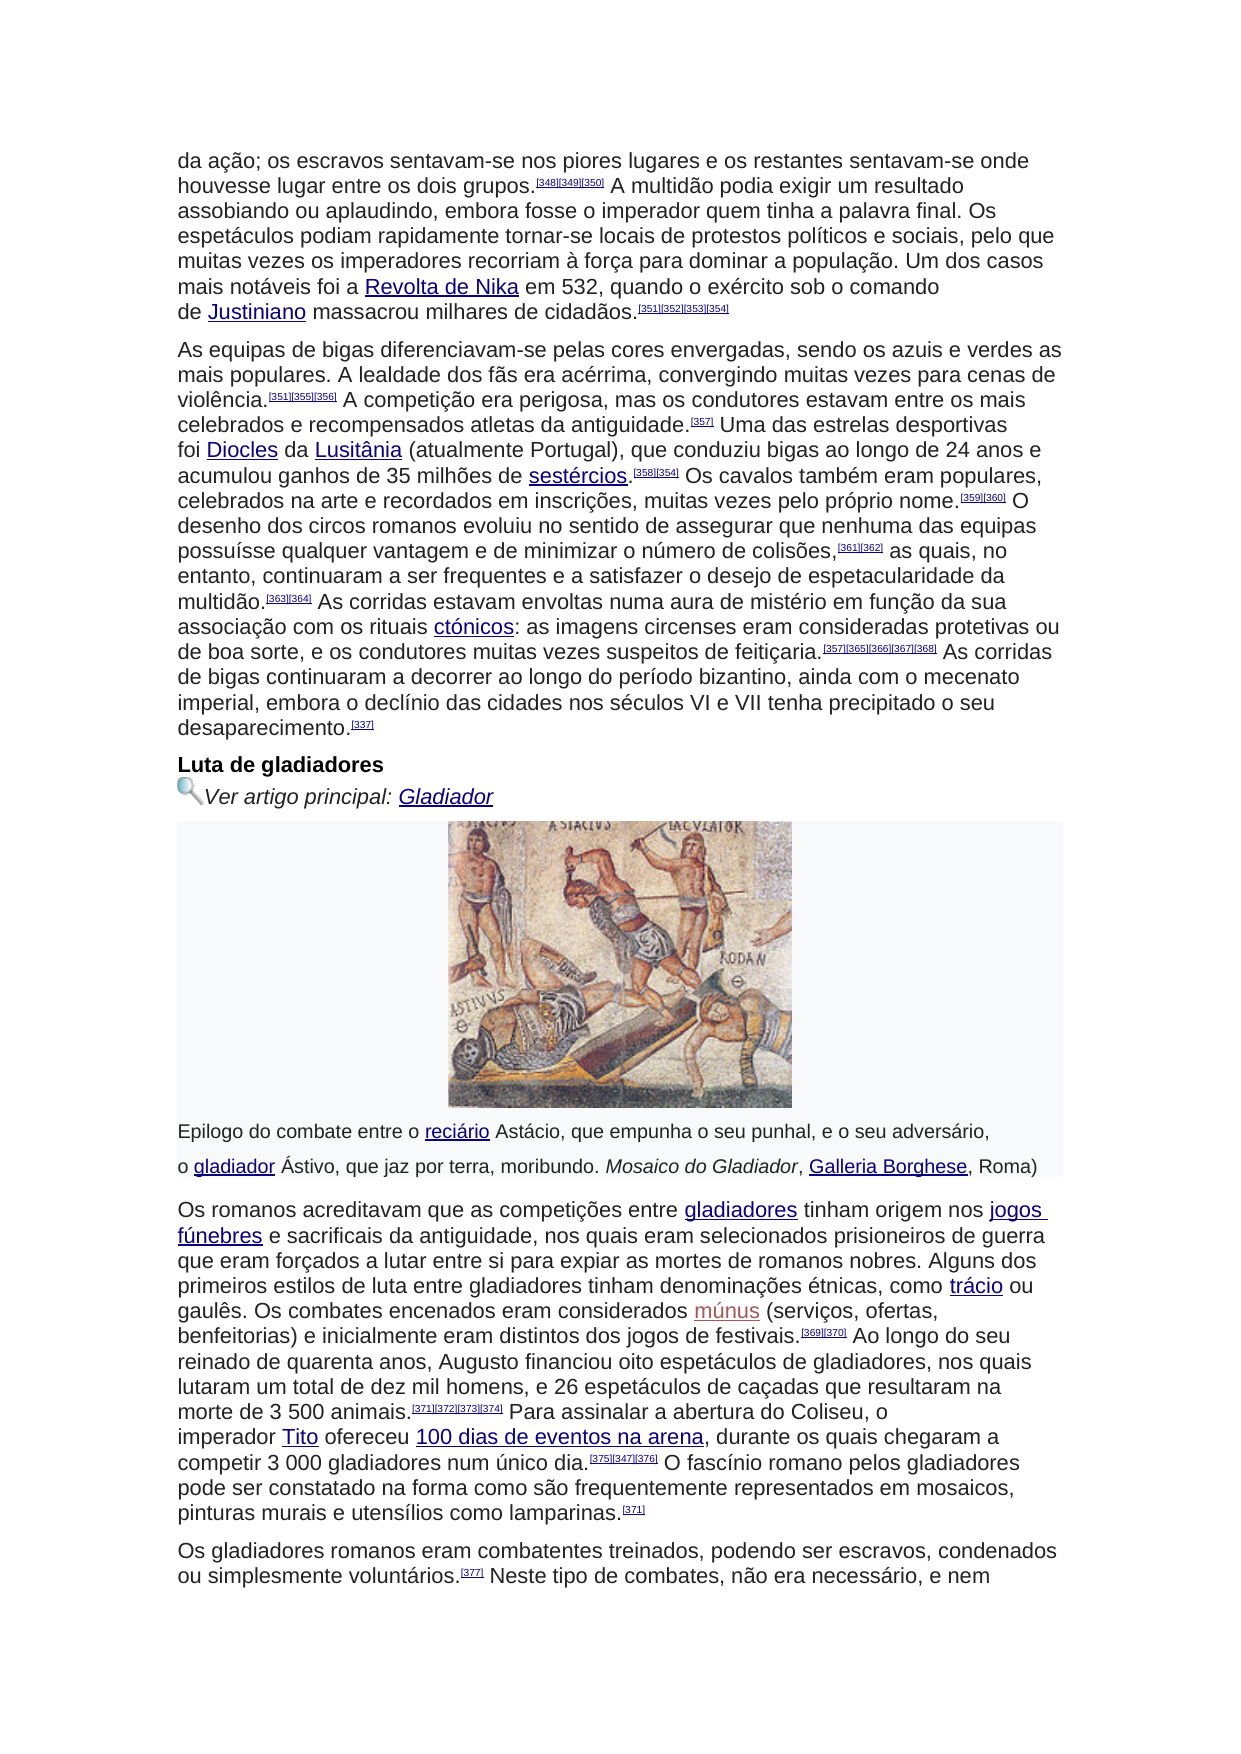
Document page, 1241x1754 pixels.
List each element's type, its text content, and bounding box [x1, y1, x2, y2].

picture [448, 821, 792, 1108]
text Ver artigo principal: Gladiador [177, 778, 1063, 809]
text As equipas de bigas diferenciavam-se pelas cores envergadas, sendo os azuis e verdes as mais populares. A lealdade dos fãs era acérrima, convergindo muitas vezes para cenas de violência.[351][355][356] A competição era perigosa, mas os condutores estavam entre os mais celebrados e recompensados atletas da antiguidade.[357] Uma das estrelas desportivas foi Diocles da Lusitânia (atualmente Portugal), que conduziu bigas ao longo de 24 anos e acumulou ganhos de 35 milhões de sestércios.[358][354] Os cavalos também eram populares, celebrados na arte e recordados em inscrições, muitas vezes pelo próprio nome.[359][360] O desenho dos circos romanos evoluiu no sentido de assegurar que nenhuma das equipas possuísse qualquer vantagem e de minimizar o número de colisões,[361][362] as quais, no entanto, continuaram a ser frequentes e a satisfazer o desejo de espetacularidade da multidão.[363][364] As corridas estavam envoltas numa aura de mistério em função da sua associação com os rituais ctónicos: as imagens circenses eram consideradas protetivas ou de boa sorte, e os condutores muitas vezes suspeitos de feitiçaria.[357][365][366][367][368] As corridas de bigas continuaram a decorrer ao longo do período bizantino, ainda com o mecenato imperial, embora o declínio das cidades nos séculos VI e VII tenha precipitado o seu desaparecimento.[337] [177, 337, 1063, 740]
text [177, 1537, 1063, 1588]
picture [177, 777, 204, 805]
text Luta de gladiadores [177, 752, 1063, 778]
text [177, 148, 1063, 324]
text Epilogo do combate entre o reciário Astácio, que empunha o seu punhal, e o seu adversário, o gladiador Ástivo, que jaz por terra, moribundo. Mosaico do Gladiador, Galleria Borghese, Roma) [177, 1107, 1063, 1177]
text Os romanos acreditavam que as competições entre gladiadores tinham origem nos jogos fúnebres e sacrificais da antiguidade, nos quais eram selecionados prisioneiros de guerra que eram forçados a lutar entre si para expiar as mortes de romanos nobres. Alguns dos primeiros estilos de luta entre gladiadores tinham denominações étnicas, como trácio ou gaulês. Os combates encenados eram considerados múnus (serviços, ofertas, benfeitorias) e inicialmente eram distintos dos jogos de festivais.[369][370] Ao longo do seu reinado de quarenta anos, Augusto financiou oito espetáculos de gladiadores, nos quais lutaram um total de dez mil homens, e 26 espetáculos de caçadas que resultaram na morte de 3 500 animais.[371][372][373][374] Para assinalar a abertura do Coliseu, o imperador Tito ofereceu 100 dias de eventos na arena, durante os quais chegaram a competir 3 000 gladiadores num único dia.[375][347][376] O fascínio romano pelos gladiadores pode ser constatado na forma como são frequentemente representados em mosaicos, pinturas murais e utensílios como lamparinas.[371] [177, 1197, 1063, 1525]
